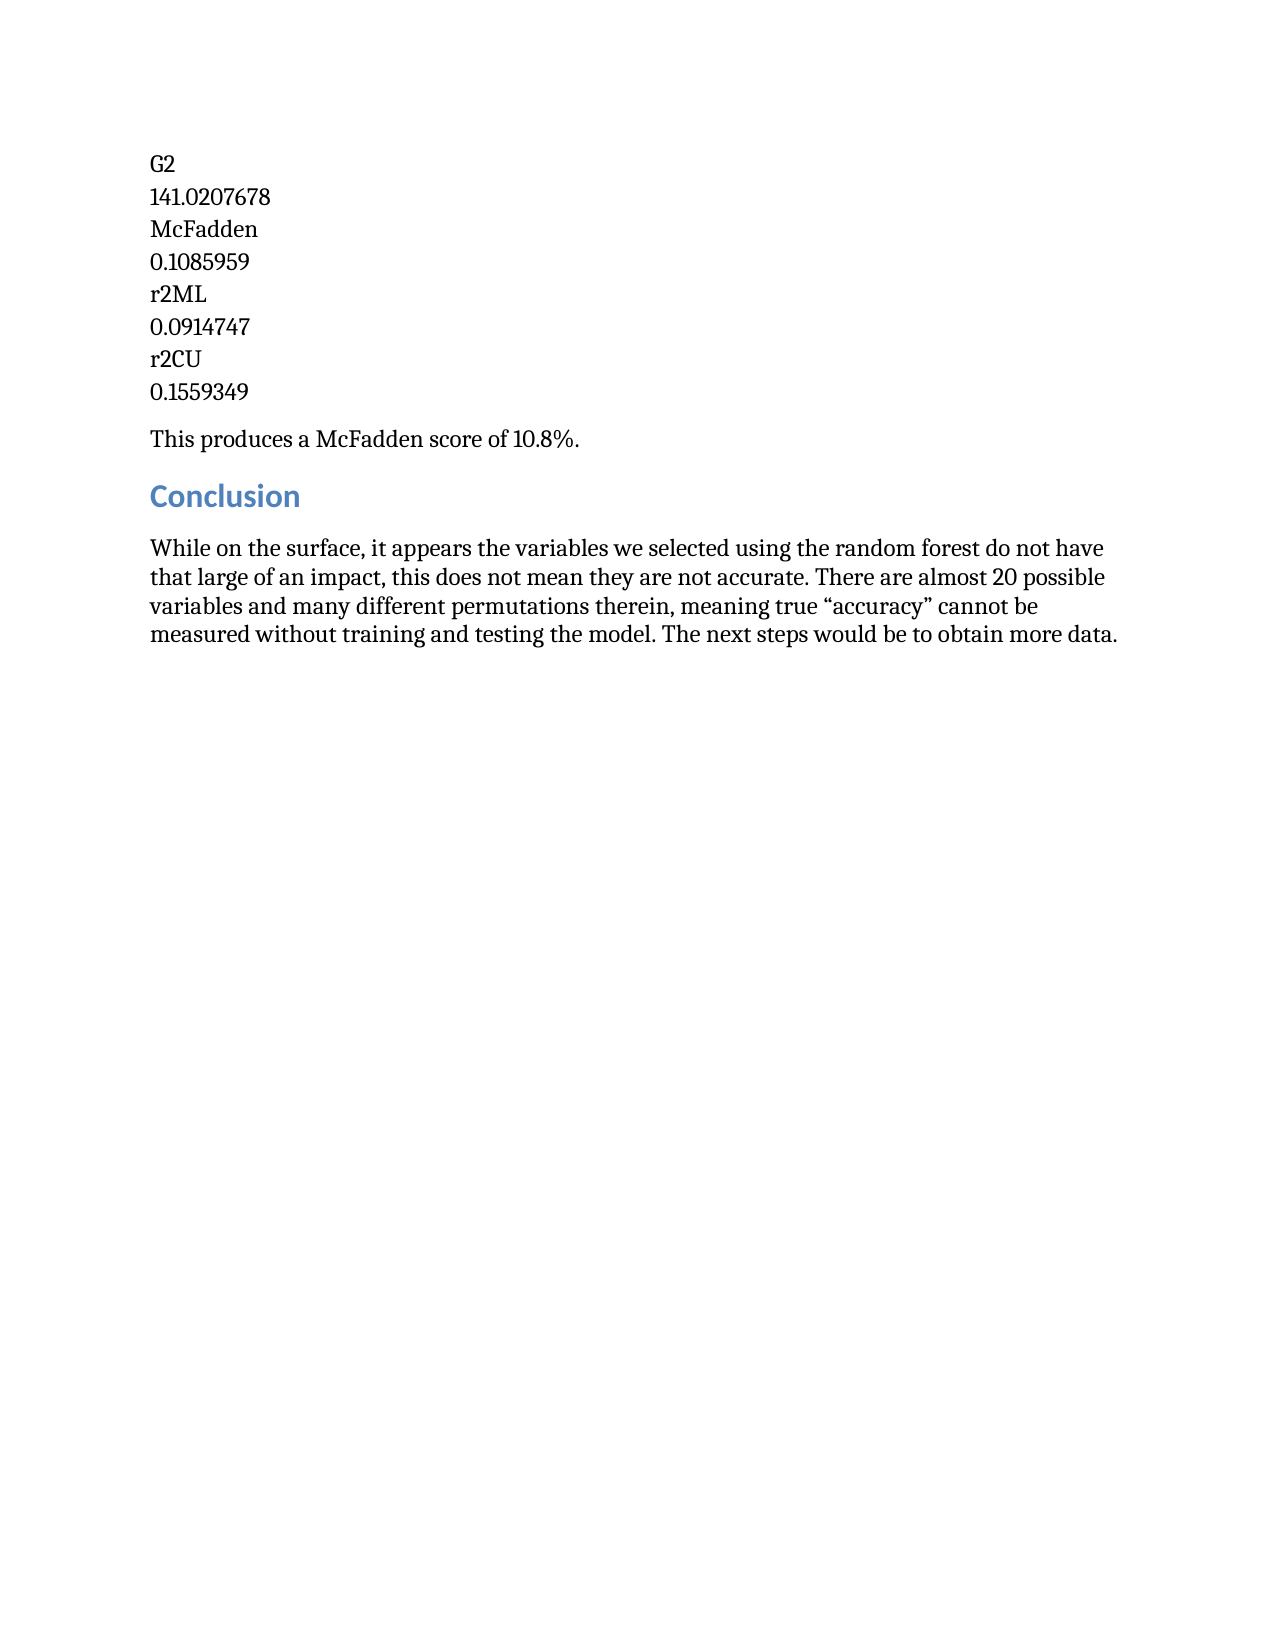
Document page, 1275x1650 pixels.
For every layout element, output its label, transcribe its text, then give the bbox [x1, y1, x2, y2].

text r2ML [150, 280, 1125, 309]
text 0.1559349 [150, 377, 1125, 406]
text r2CU [150, 345, 1125, 374]
text This produces a McFadden score of 10.8%. [150, 425, 1125, 454]
text G2 [150, 150, 1125, 179]
text 0.1085959 [150, 247, 1125, 276]
text 141.0207678 [150, 182, 1125, 211]
text While on the surface, it appears the variables we selected using the random forest do not have that large of an impact, this does not mean they are not accurate. There are almost 20 possible variables and many different permutations therein, meaning true “accuracy” cannot be measured without training and testing the model. The next steps would be to obtain more data. [150, 534, 1125, 649]
text McFadden [150, 215, 1125, 244]
text 0.0914747 [150, 312, 1125, 341]
subtitle Conclusion [150, 474, 1125, 515]
